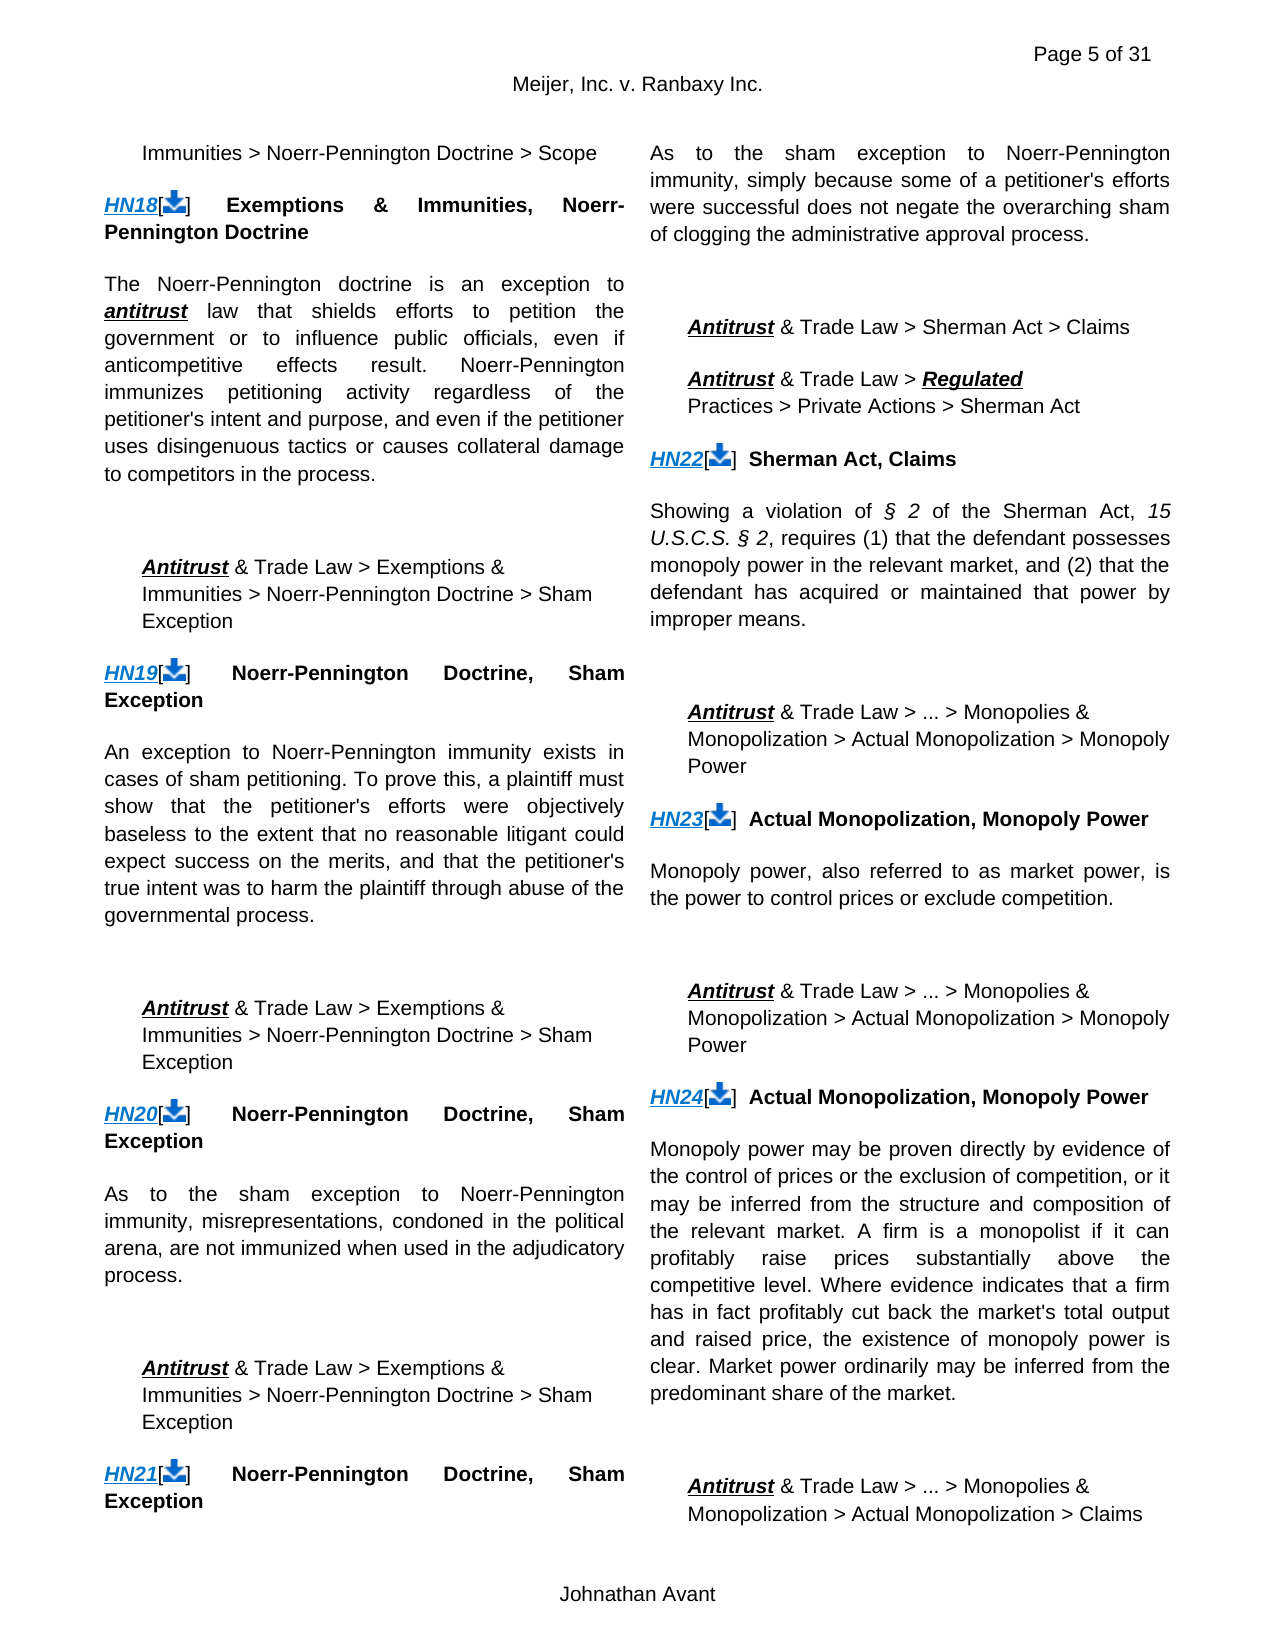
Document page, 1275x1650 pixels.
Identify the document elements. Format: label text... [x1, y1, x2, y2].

text HN23[] Actual Monopolization, Monopoly Power [731, 803, 1171, 830]
text HN22[] Sherman Act, Claims [731, 443, 1171, 470]
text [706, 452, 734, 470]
text Antitrust & Trade Law > Exemptions & Immunities > Noerr-Pennington Doctrine > Scope [142, 137, 625, 164]
text Antitrust & Trade Law > Sherman Act > Claims [687, 312, 1171, 339]
text HN22[] Sherman Act, Claims [650, 443, 709, 470]
text As to the sham exception to Noerr-Pennington immunity, simply because some of a petitioner's efforts were successful does not negate the overarching sham of clogging the administrative approval process. [650, 137, 1171, 246]
text An exception to Noerr-Pennington immunity exists in cases of sham petitioning. To prove this, a plaintiff must show that the petitioner's efforts were objectively baseless to the extent that no reasonable litigant could expect success on the merits, and that the petitioner's true intent was to harm the plaintiff through abuse of the governmental process. [104, 737, 625, 927]
text Antitrust & Trade Law > Regulated Practices > Private Actions > Sherman Act [687, 364, 1171, 418]
text HN18[] Exemptions & Immunities, Noerr-Pennington Doctrine [104, 189, 625, 244]
text Antitrust & Trade Law > Exemptions & Immunities > Noerr-Pennington Doctrine > Sham Exception [142, 1353, 625, 1434]
text Monopoly power may be proven directly by evidence of the control of prices or the exclusion of competition, or it may be inferred from the structure and composition of the relevant market. A firm is a monopolist if it can profitably raise prices substantially above the competitive level. Where evidence indicates that a firm has in fact profitably cut back the market's total output and raised price, the existence of monopoly power is clear. Market power ordinarily may be inferred from the predominant share of the market. [650, 1134, 1171, 1405]
text Antitrust & Trade Law > Exemptions & Immunities > Noerr-Pennington Doctrine > Sham Exception [142, 552, 625, 633]
picture [163, 190, 186, 213]
picture [709, 803, 731, 826]
text Antitrust & Trade Law > Exemptions & Immunities > Noerr-Pennington Doctrine > Sham Exception [142, 993, 625, 1074]
text The Noerr-Pennington doctrine is an exception to antitrust law that shields efforts to petition the government or to influence public officials, even if anticompetitive effects result. Noerr-Pennington immunizes petitioning activity regardless of the petitioner's intent and purpose, and even if the petitioner uses disingenuous tactics or causes collateral damage to competitors in the process. [104, 269, 625, 485]
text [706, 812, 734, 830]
text As to the sham exception to Noerr-Pennington immunity, misrepresentations, condoned in the political arena, are not immunized when used in the adjudicatory process. [104, 1178, 625, 1287]
text HN20[] Noerr-Pennington Doctrine, Sham Exception [104, 1099, 625, 1153]
text Monopoly power, also referred to as market power, is the power to control prices or exclude competition. [650, 855, 1171, 909]
picture [163, 1459, 186, 1482]
picture [163, 1099, 186, 1122]
text Antitrust & Trade Law > ... > Monopolies & Monopolization > Actual Monopolization > Monopoly Power [687, 976, 1171, 1057]
picture [163, 658, 186, 681]
text HN24[] Actual Monopolization, Monopoly Power [650, 1082, 1171, 1109]
text Showing a violation of § 2 of the Sherman Act, 15 U.S.C.S. § 2, requires (1) that the defendant possesses monopoly power in the relevant market, and (2) that the defendant has acquired or maintained that power by improper means. [650, 495, 1171, 631]
text Antitrust & Trade Law > ... > Monopolies & Monopolization > Actual Monopolization > Monopoly Power [687, 697, 1171, 778]
text HN19[] Noerr-Pennington Doctrine, Sham Exception [104, 658, 625, 712]
text HN21[] Noerr-Pennington Doctrine, Sham Exception [104, 1459, 625, 1513]
text Antitrust & Trade Law > ... > Monopolies & Monopolization > Actual Monopolization > Claims [687, 1471, 1171, 1525]
picture [709, 1082, 731, 1105]
picture [709, 443, 731, 466]
